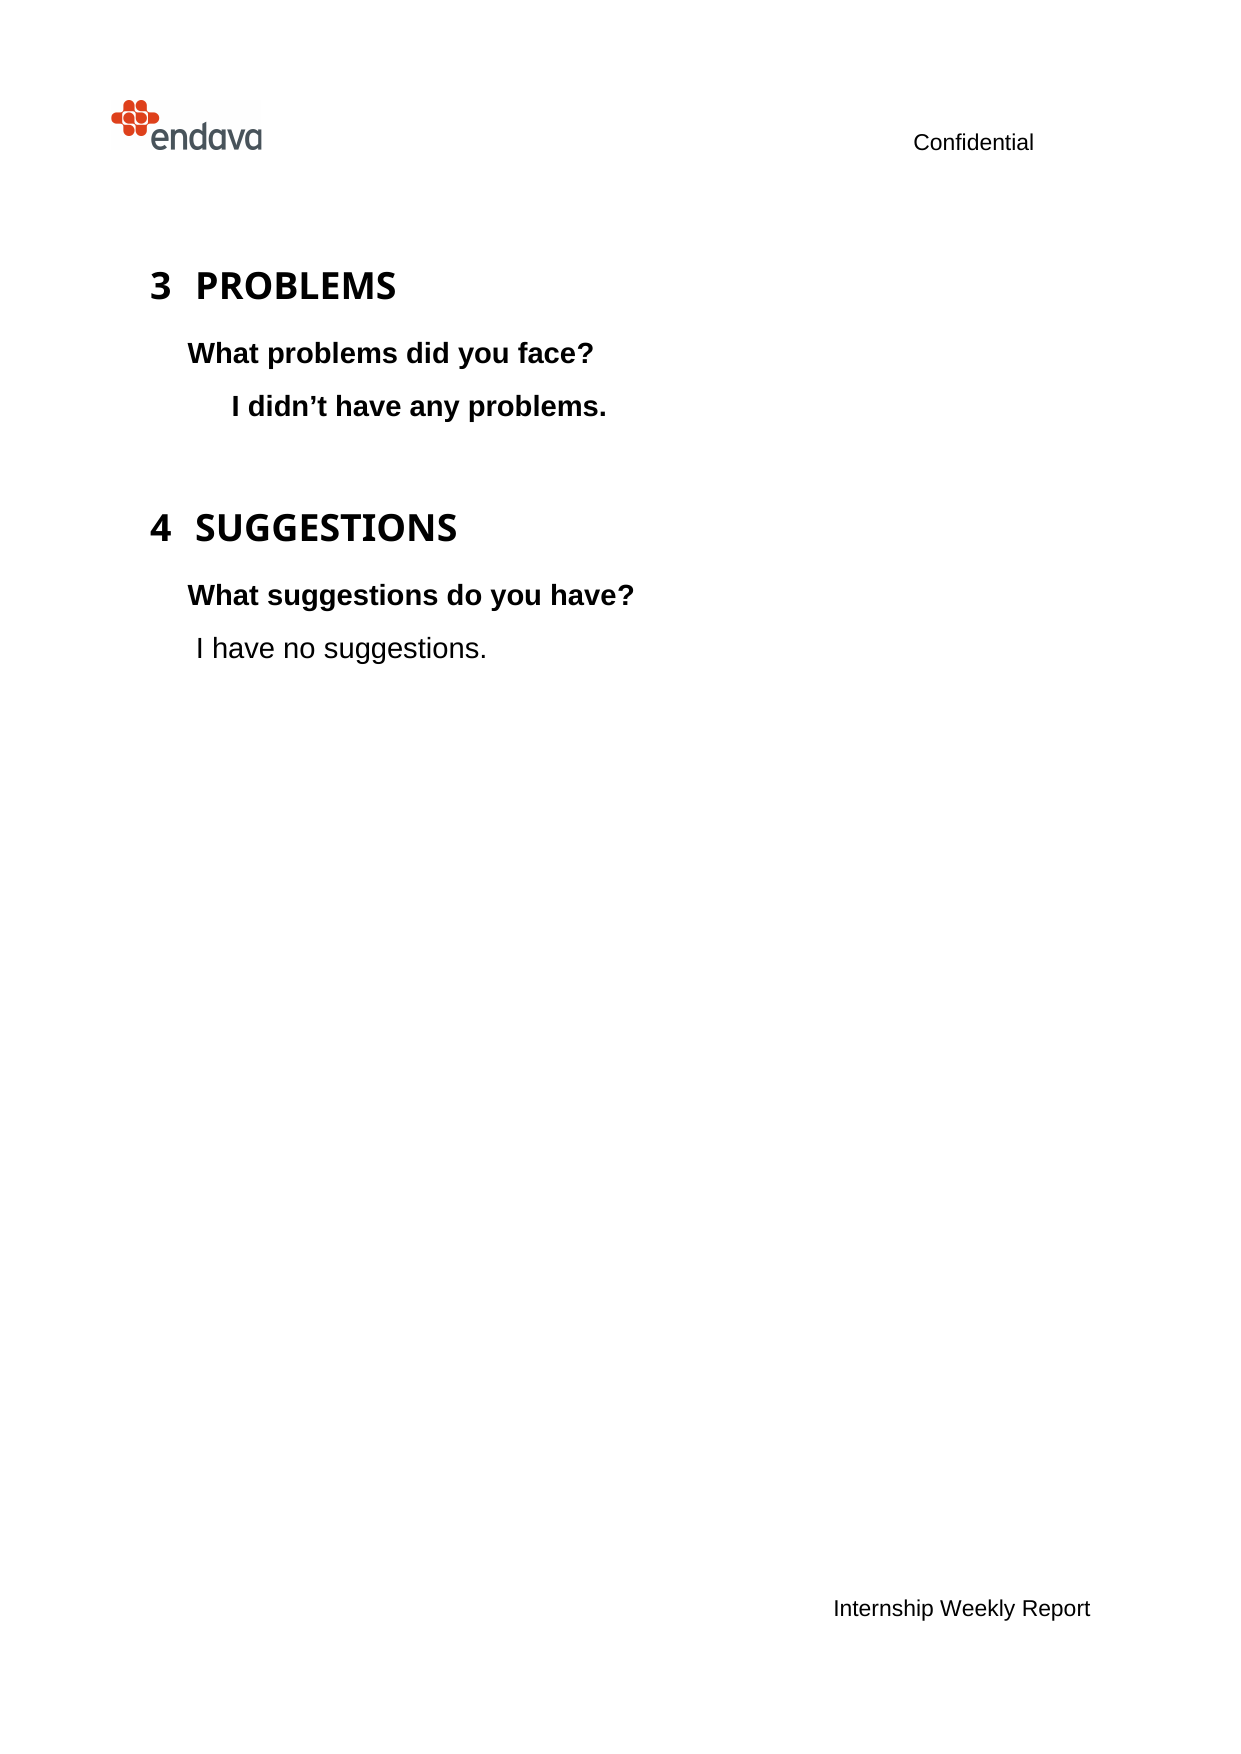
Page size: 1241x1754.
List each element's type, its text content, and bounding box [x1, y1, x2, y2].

subtitle Suggestions [150, 509, 1090, 550]
picture [111, 100, 262, 150]
subtitle Problems [150, 267, 1090, 307]
text I didn’t have any problems. [183, 389, 1090, 422]
text What problems did you face? [187, 336, 1090, 369]
text What suggestions do you have? [187, 578, 1090, 612]
text I have no suggestions. [187, 631, 1090, 665]
